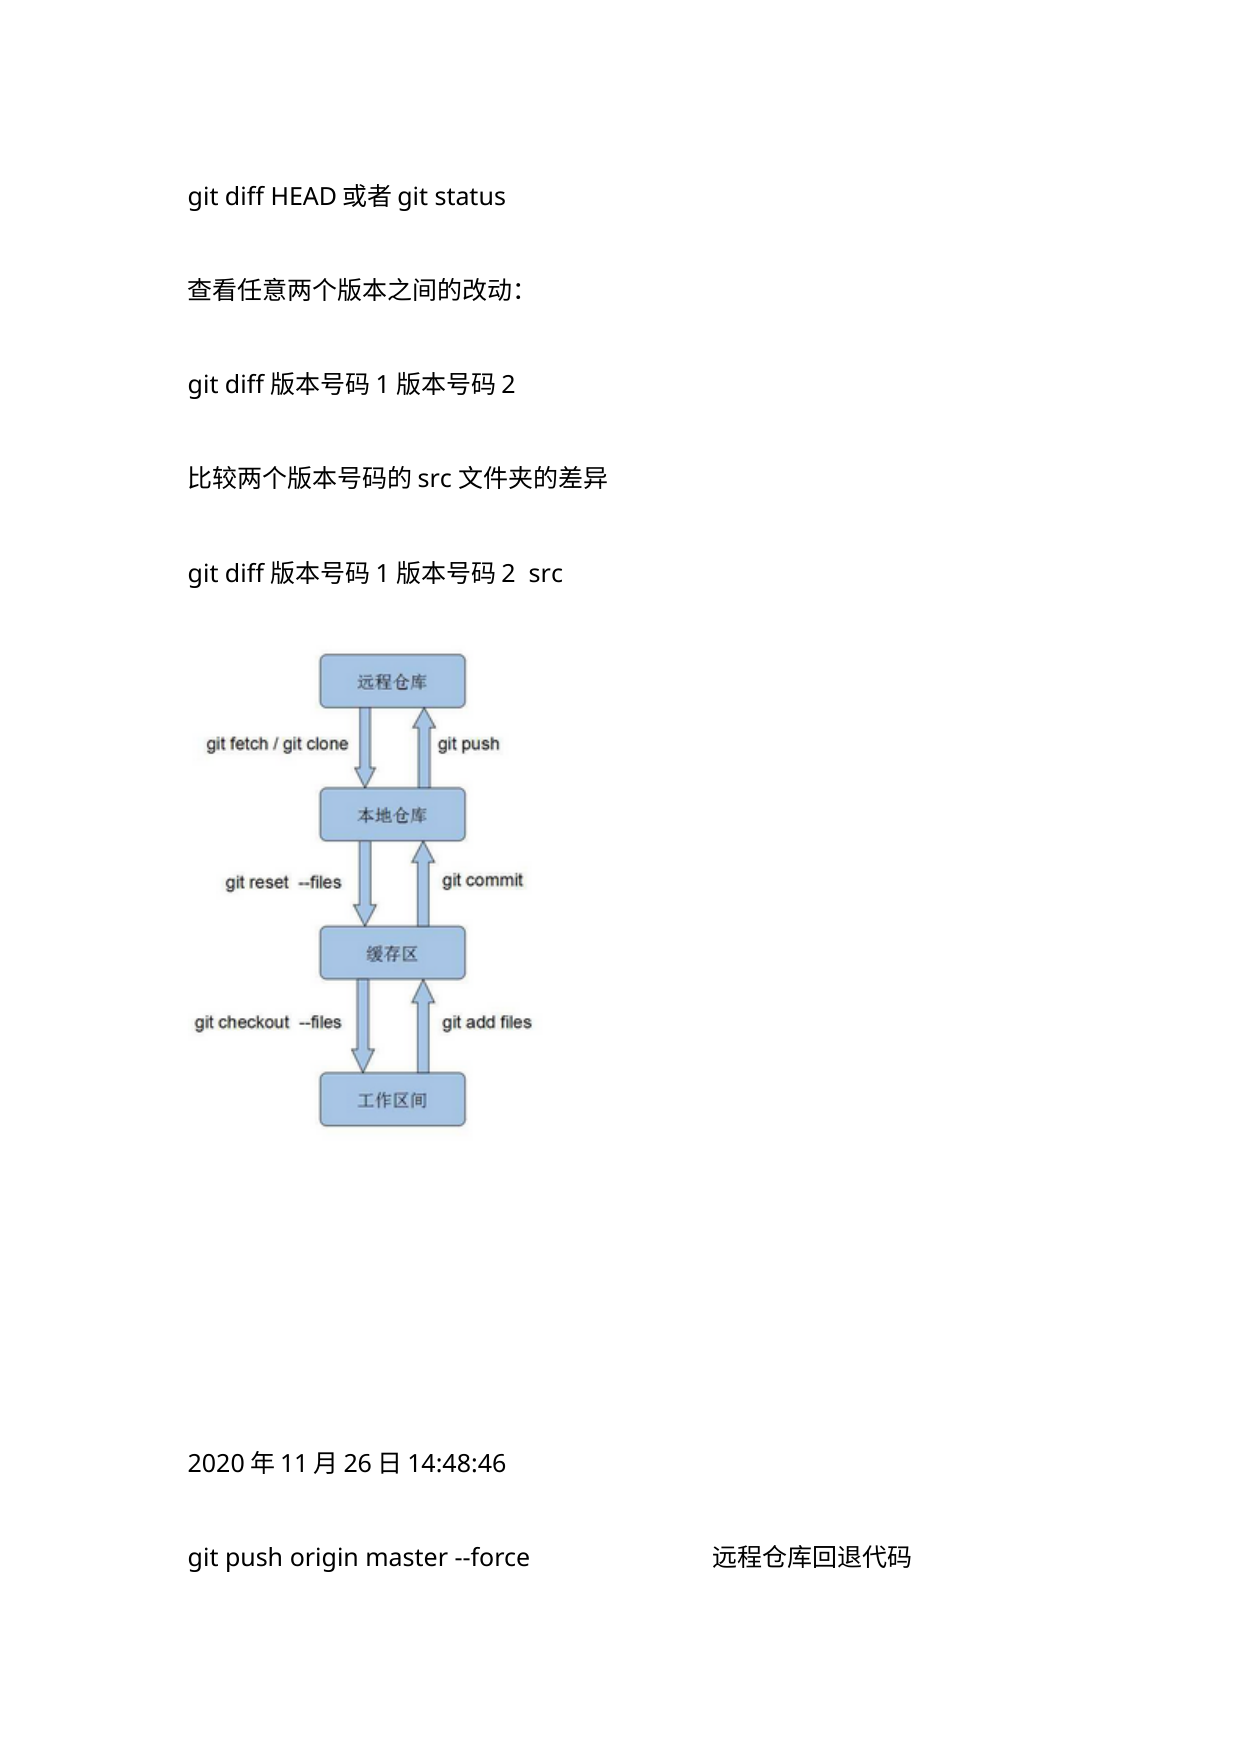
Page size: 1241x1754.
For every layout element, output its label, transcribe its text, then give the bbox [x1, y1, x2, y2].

text git push origin master --force 远程仓库回退代码 [187, 1523, 1053, 1588]
text 2020年11月26日14:48:46 [187, 1429, 1053, 1494]
picture [187, 632, 596, 1147]
text git diff 版本号码1 版本号码2 src [187, 539, 1053, 604]
text 查看任意两个版本之间的改动： [187, 256, 1053, 321]
text git diff 版本号码1 版本号码2 [187, 350, 1053, 415]
text git diff HEAD或者git status [187, 162, 1053, 227]
text 比较两个版本号码的src 文件夹的差异 [187, 444, 1053, 509]
